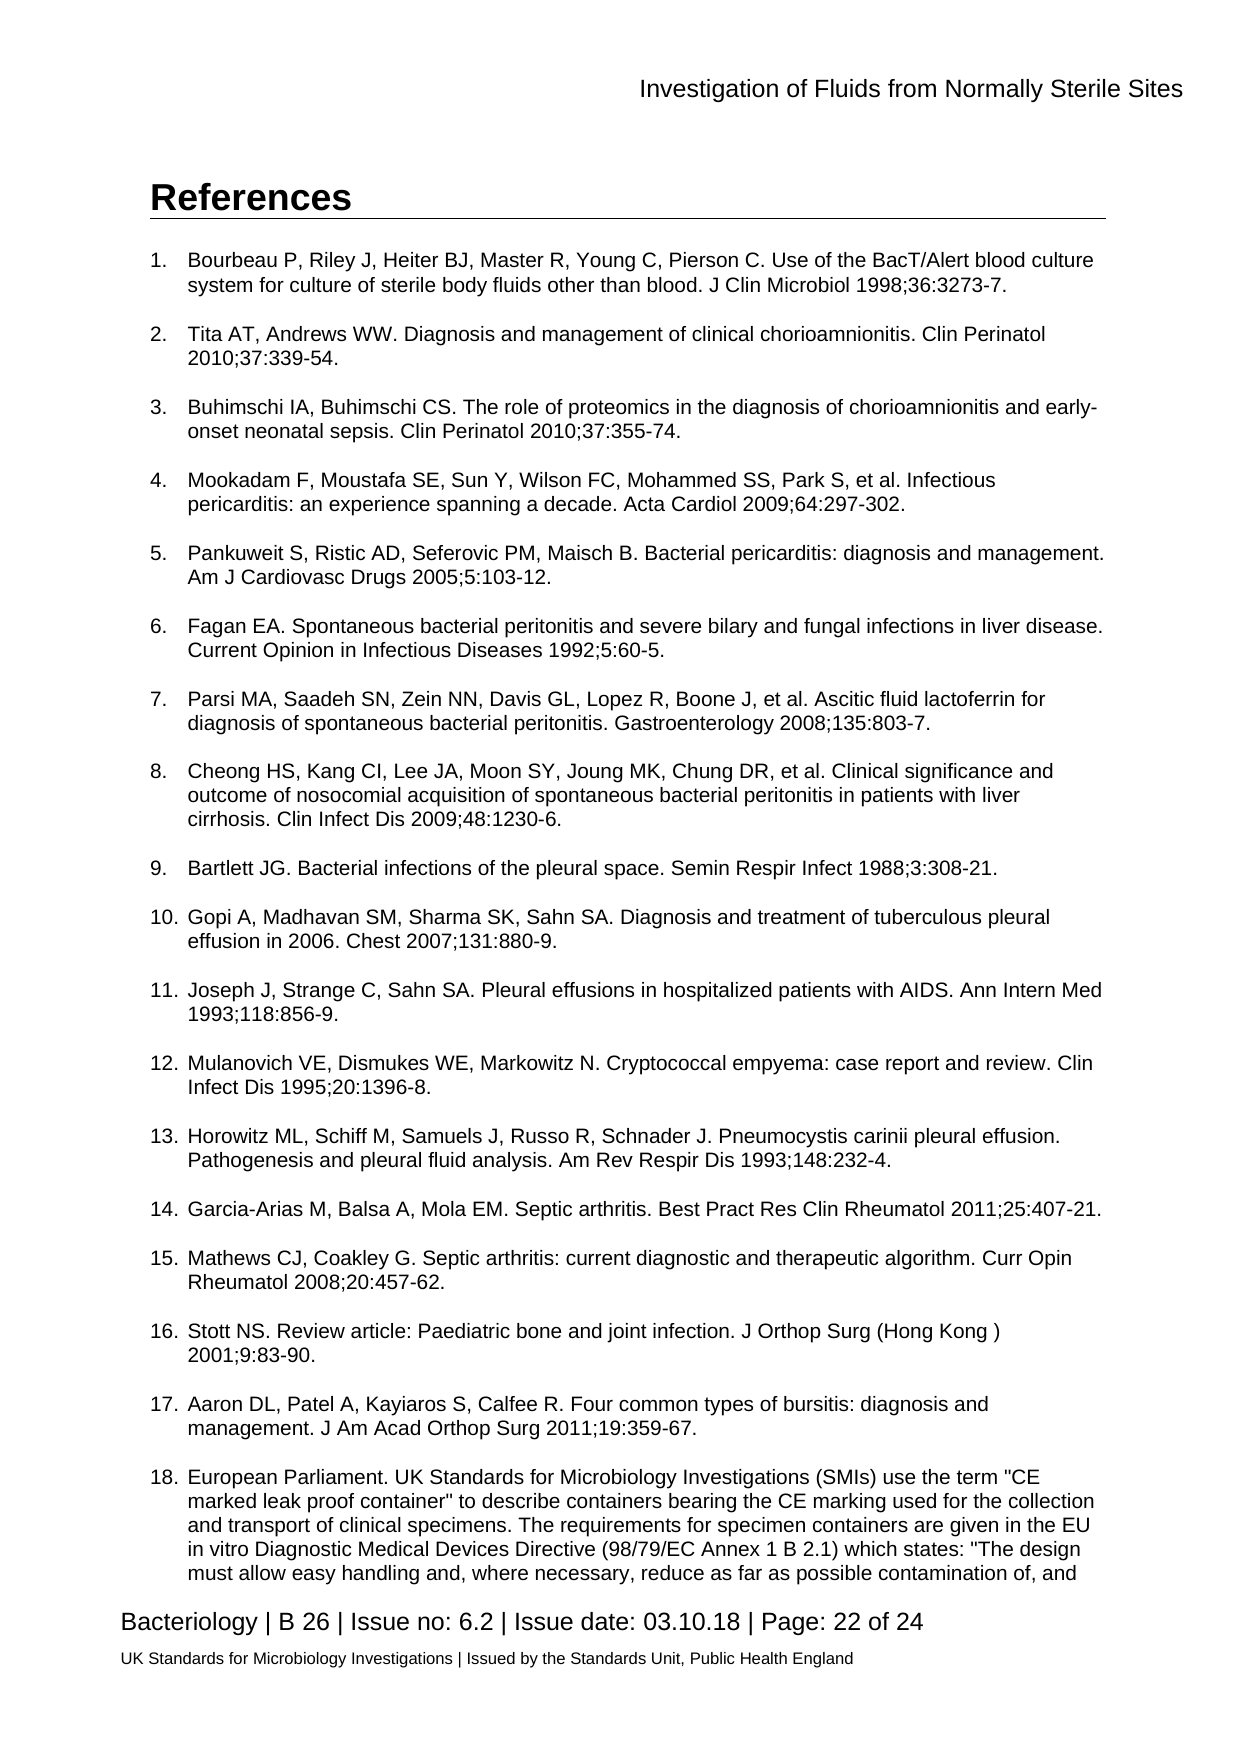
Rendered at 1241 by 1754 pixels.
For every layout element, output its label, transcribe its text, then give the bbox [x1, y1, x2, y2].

text 17. Aaron DL, Patel A, Kayiaros S, Calfee R. Four common types of bursitis: diagnosis and management. J Am Acad Orthop Surg 2011;19:359-67. [150, 1392, 1106, 1439]
text 12. Mulanovich VE, Dismukes WE, Markowitz N. Cryptococcal empyema: case report and review. Clin Infect Dis 1995;20:1396-8. [150, 1051, 1106, 1099]
text 3. Buhimschi IA, Buhimschi CS. The role of proteomics in the diagnosis of chorioamnionitis and early-onset neonatal sepsis. Clin Perinatol 2010;37:355-74. [150, 395, 1106, 443]
text 13. Horowitz ML, Schiff M, Samuels J, Russo R, Schnader J. Pneumocystis carinii pleural effusion. Pathogenesis and pleural fluid analysis. Am Rev Respir Dis 1993;148:232-4. [150, 1124, 1106, 1172]
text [150, 1464, 1106, 1584]
text 11. Joseph J, Strange C, Sahn SA. Pleural effusions in hospitalized patients with AIDS. Ann Intern Med 1993;118:856-9. [150, 978, 1106, 1026]
text 1. Bourbeau P, Riley J, Heiter BJ, Master R, Young C, Pierson C. Use of the BacT/Alert blood culture system for culture of sterile body fluids other than blood. J Clin Microbiol 1998;36:3273-7. [150, 244, 1106, 297]
text 6. Fagan EA. Spontaneous bacterial peritonitis and severe bilary and fungal infections in liver disease. Current Opinion in Infectious Diseases 1992;5:60-5. [150, 613, 1106, 661]
text 5. Pankuweit S, Ristic AD, Seferovic PM, Maisch B. Bacterial pericarditis: diagnosis and management. Am J Cardiovasc Drugs 2005;5:103-12. [150, 541, 1106, 588]
subtitle References [150, 175, 1106, 218]
text 4. Mookadam F, Moustafa SE, Sun Y, Wilson FC, Mohammed SS, Park S, et al. Infectious pericarditis: an experience spanning a decade. Acta Cardiol 2009;64:297-302. [150, 468, 1106, 516]
text 15. Mathews CJ, Coakley G. Septic arthritis: current diagnostic and therapeutic algorithm. Curr Opin Rheumatol 2008;20:457-62. [150, 1246, 1106, 1294]
text 9. Bartlett JG. Bacterial infections of the pleural space. Semin Respir Infect 1988;3:308-21. [150, 856, 1106, 880]
text 7. Parsi MA, Saadeh SN, Zein NN, Davis GL, Lopez R, Boone J, et al. Ascitic fluid lactoferrin for diagnosis of spontaneous bacterial peritonitis. Gastroenterology 2008;135:803-7. [150, 686, 1106, 734]
text 14. Garcia-Arias M, Balsa A, Mola EM. Septic arthritis. Best Pract Res Clin Rheumatol 2011;25:407-21. [150, 1197, 1106, 1221]
text 10. Gopi A, Madhavan SM, Sharma SK, Sahn SA. Diagnosis and treatment of tuberculous pleural effusion in 2006. Chest 2007;131:880-9. [150, 905, 1106, 953]
text 16. Stott NS. Review article: Paediatric bone and joint infection. J Orthop Surg (Hong Kong ) 2001;9:83-90. [150, 1319, 1106, 1367]
text 2. Tita AT, Andrews WW. Diagnosis and management of clinical chorioamnionitis. Clin Perinatol 2010;37:339-54. [150, 322, 1106, 370]
text 8. Cheong HS, Kang CI, Lee JA, Moon SY, Joung MK, Chung DR, et al. Clinical significance and outcome of nosocomial acquisition of spontaneous bacterial peritonitis in patients with liver cirrhosis. Clin Infect Dis 2009;48:1230-6. [150, 759, 1106, 831]
